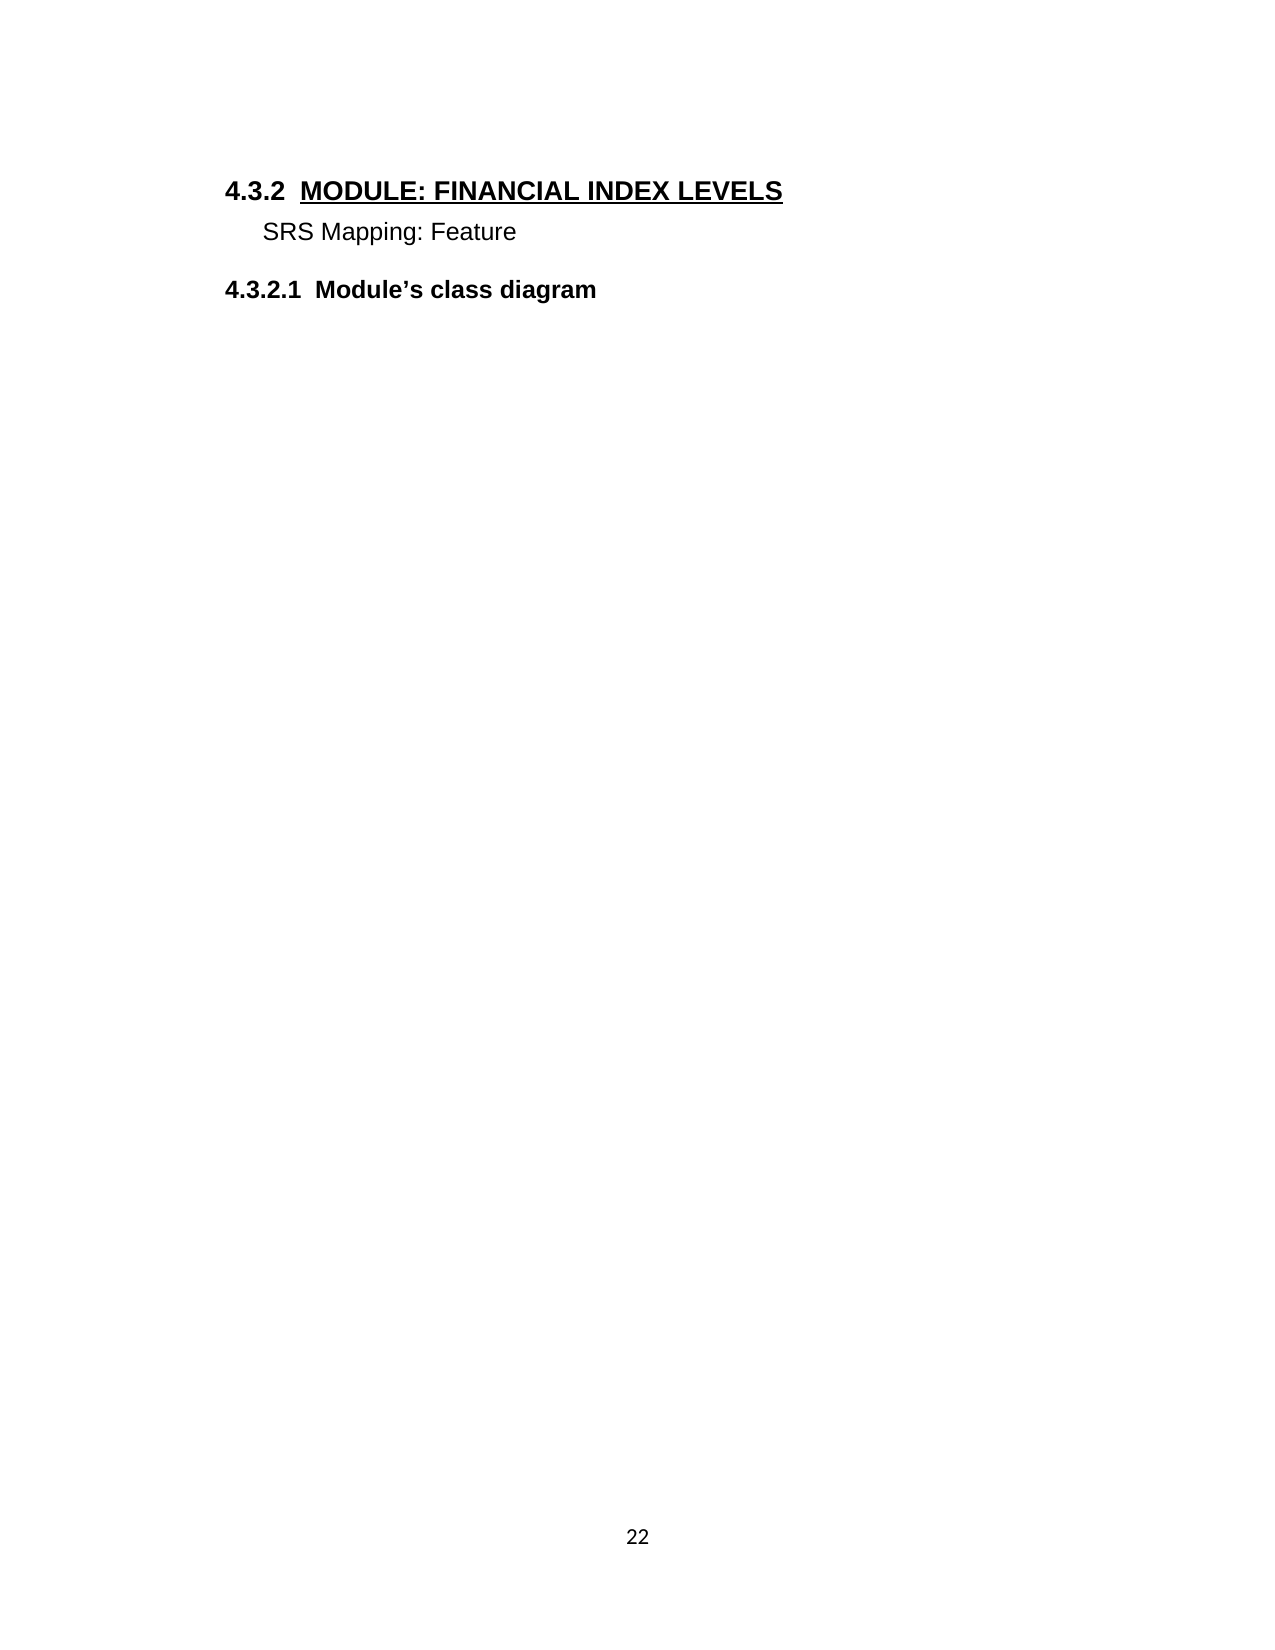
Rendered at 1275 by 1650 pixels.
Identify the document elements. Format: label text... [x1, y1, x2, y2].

subtitle MODULE: FINANCIAL INDEX LEVELS [225, 175, 1087, 206]
subtitle Module’s class diagram [225, 275, 1087, 304]
text SRS Mapping: Feature [187, 217, 1087, 246]
